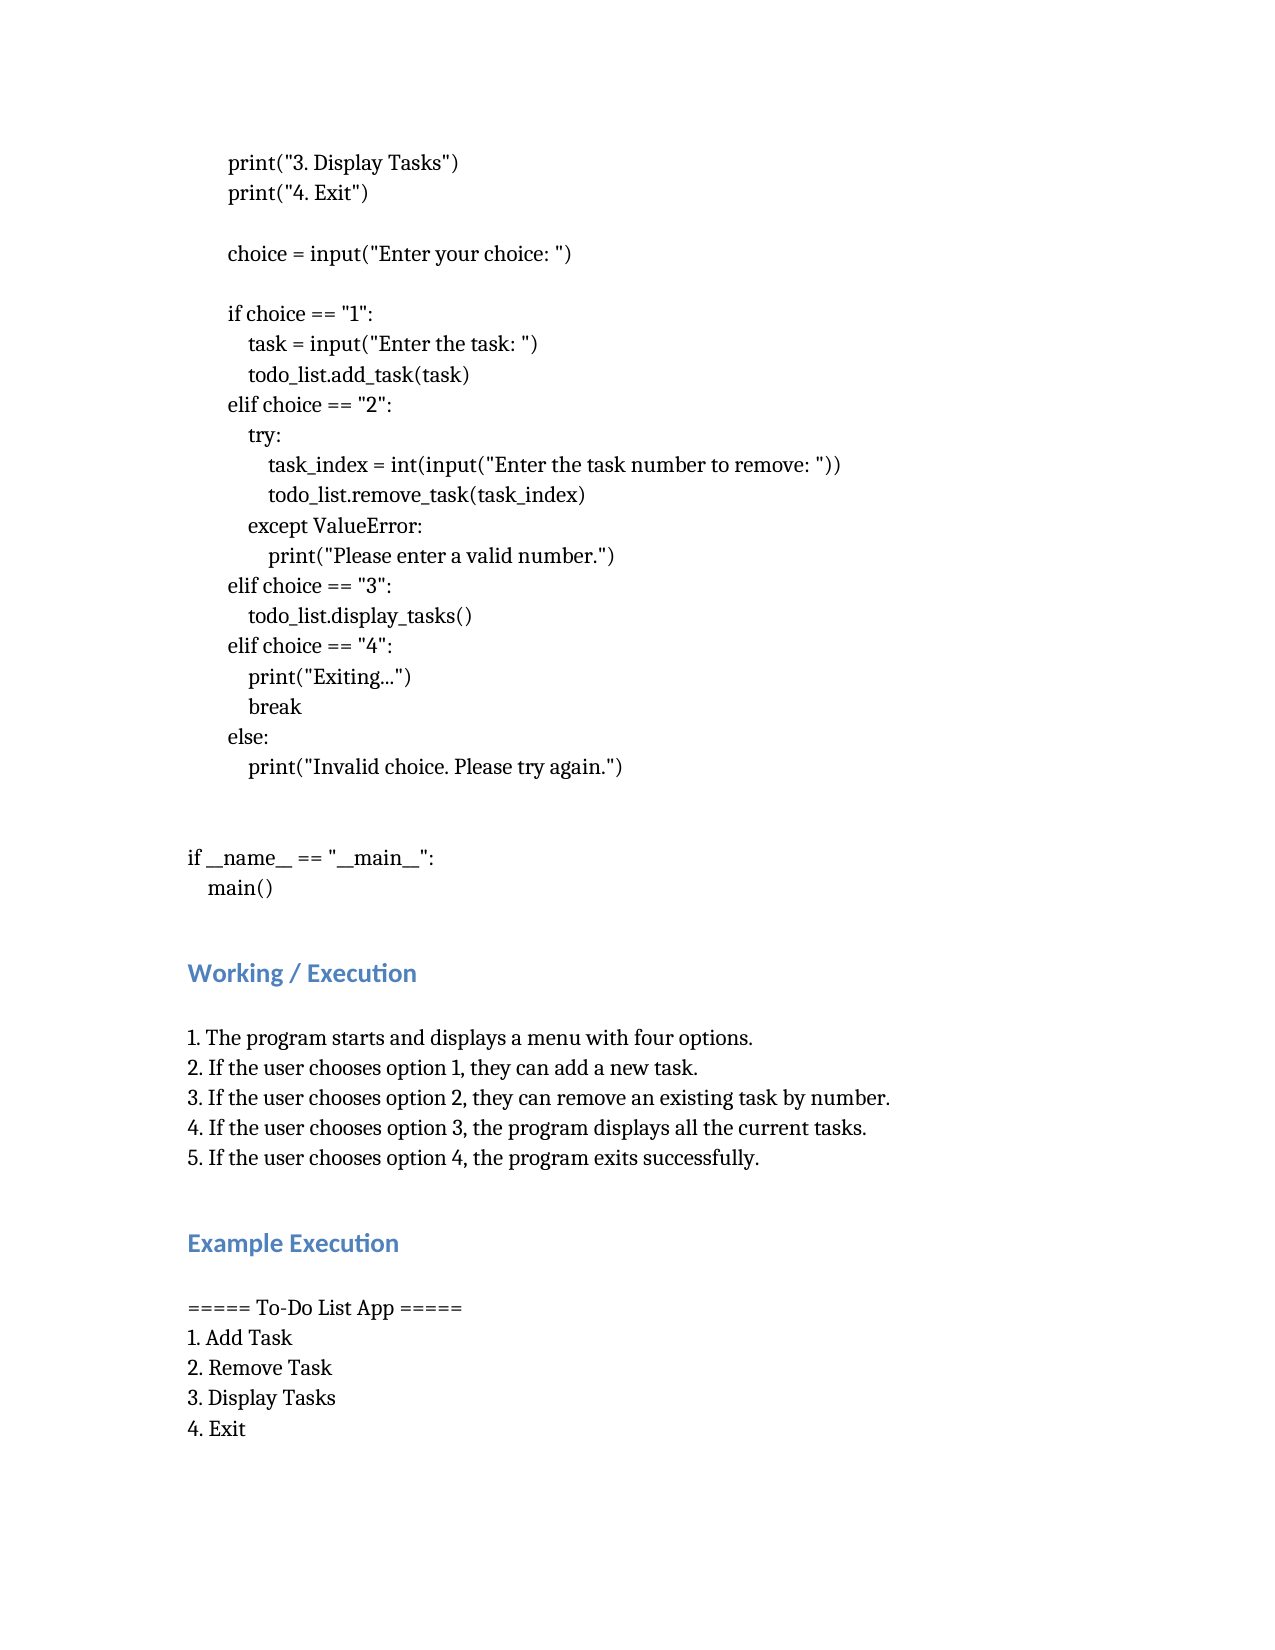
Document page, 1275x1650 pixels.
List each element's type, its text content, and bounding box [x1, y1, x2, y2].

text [187, 150, 1087, 932]
text 1. The program starts and displays a menu with four options. 2. If the user chooses option 1, they can add a new task. 3. If the user chooses option 2, they can remove an existing task by number. 4. If the user chooses option 3, the program displays all the current tasks. 5. If the user chooses option 4, the program exits successfully. [187, 994, 1087, 1202]
subtitle Working / Execution [187, 956, 1087, 989]
subtitle Example Execution [187, 1226, 1087, 1259]
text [187, 1264, 1087, 1472]
